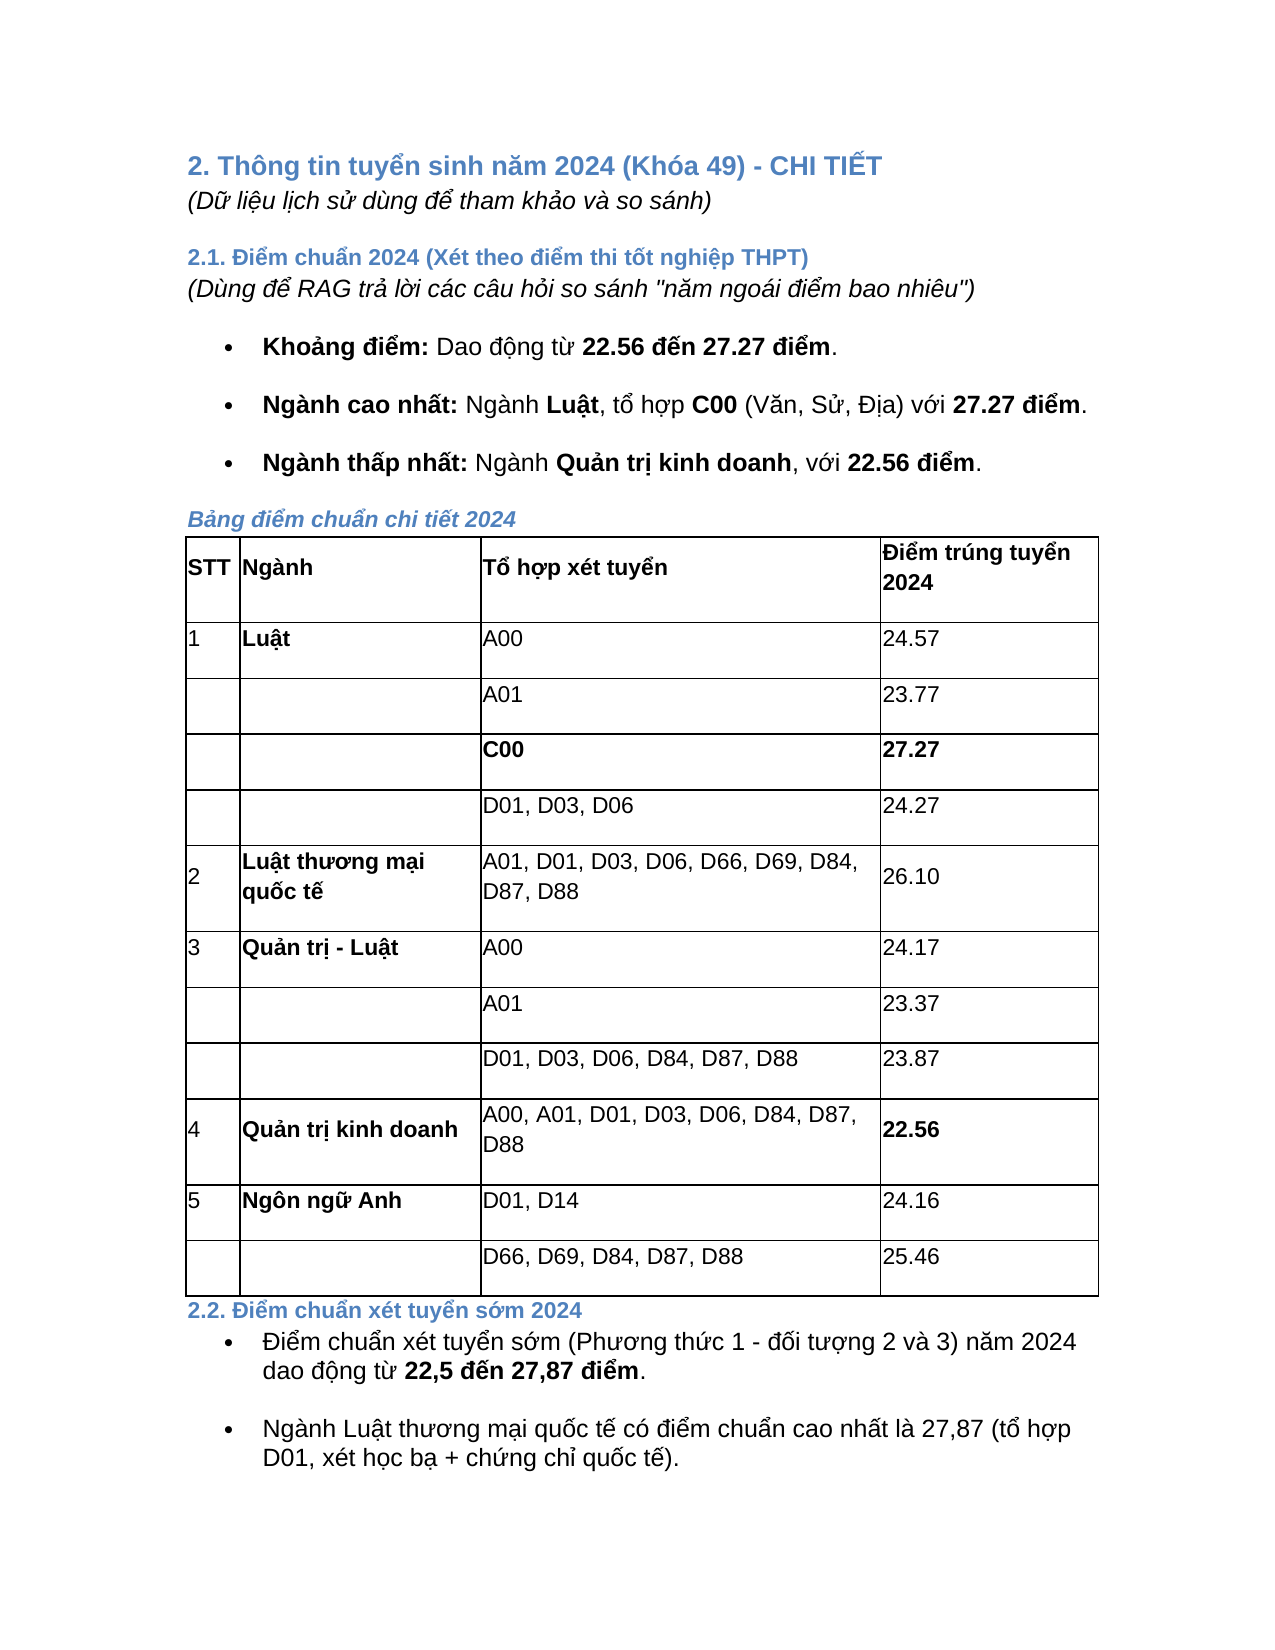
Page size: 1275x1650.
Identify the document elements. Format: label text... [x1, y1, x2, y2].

list Ngành thấp nhất: Ngành Quản trị kinh doanh, với 22.56 điểm. [225, 448, 1087, 477]
table_cell [241, 791, 480, 845]
table_cell 23.87 [881, 1044, 1098, 1098]
table_cell Ngôn ngữ Anh [241, 1186, 480, 1239]
table_cell 25.46 [881, 1241, 1098, 1295]
table_cell A00 [482, 932, 880, 986]
table_cell 5 [187, 1186, 239, 1239]
table_header Tổ hợp xét tuyển [482, 538, 880, 622]
table_cell 23.77 [881, 679, 1098, 733]
text (Dùng để RAG trả lời các câu hỏi so sánh "năm ngoái điểm bao nhiêu") [187, 274, 1087, 303]
table_cell [187, 679, 239, 733]
subtitle Bảng điểm chuẩn chi tiết 2024 [187, 506, 1087, 532]
table_cell D01, D14 [482, 1186, 880, 1239]
table_cell A00 [482, 623, 880, 678]
table_cell D66, D69, D84, D87, D88 [482, 1241, 880, 1295]
table_cell 24.27 [881, 791, 1098, 845]
table_cell A01, D01, D03, D06, D66, D69, D84, D87, D88 [482, 846, 880, 931]
table_cell [241, 679, 480, 733]
table_cell 4 [187, 1100, 239, 1184]
table_cell 24.57 [881, 623, 1098, 678]
subtitle 2. Thông tin tuyển sinh năm 2024 (Khóa 49) - CHI TIẾT [187, 150, 1087, 181]
table_cell 24.17 [881, 932, 1098, 986]
table_cell 22.56 [881, 1100, 1098, 1184]
table_cell [187, 1044, 239, 1098]
table_cell 3 [187, 932, 239, 986]
table_cell Luật [241, 623, 480, 678]
table_cell A00, A01, D01, D03, D06, D84, D87, D88 [482, 1100, 880, 1184]
table_header Điểm trúng tuyển 2024 [881, 538, 1098, 622]
table_cell 24.16 [881, 1186, 1098, 1239]
table_cell [187, 735, 239, 789]
table_cell 1 [187, 623, 239, 678]
table_cell A01 [482, 679, 880, 733]
table_cell 27.27 [881, 735, 1098, 789]
table_cell [241, 735, 480, 789]
table_cell [187, 1241, 239, 1295]
table_cell A01 [482, 988, 880, 1042]
list Ngành cao nhất: Ngành Luật, tổ hợp C00 (Văn, Sử, Địa) với 27.27 điểm. [225, 390, 1087, 419]
table_cell [187, 988, 239, 1042]
table_cell D01, D03, D06, D84, D87, D88 [482, 1044, 880, 1098]
table_header Ngành [241, 538, 480, 622]
table_cell [241, 1241, 480, 1295]
text (Dữ liệu lịch sử dùng để tham khảo và so sánh) [187, 186, 1087, 215]
table_cell Quản trị - Luật [241, 932, 480, 986]
table_header STT [187, 538, 239, 622]
subtitle 2.1. Điểm chuẩn 2024 (Xét theo điểm thi tốt nghiệp THPT) [187, 244, 1087, 270]
table_cell C00 [482, 735, 880, 789]
table_cell 26.10 [881, 846, 1098, 931]
table_cell [241, 1044, 480, 1098]
list Điểm chuẩn xét tuyển sớm (Phương thức 1 - đối tượng 2 và 3) năm 2024 dao động từ 22,5 đến 27,87 điểm. [225, 1327, 1087, 1384]
table_cell D01, D03, D06 [482, 791, 880, 845]
table_cell [187, 791, 239, 845]
list Khoảng điểm: Dao động từ 22.56 đến 27.27 điểm. [225, 332, 1087, 361]
table_cell [241, 988, 480, 1042]
subtitle 2.2. Điểm chuẩn xét tuyển sớm 2024 [187, 1297, 1087, 1323]
table_cell 23.37 [881, 988, 1098, 1042]
table_cell 2 [187, 846, 239, 931]
table_cell Luật thương mại quốc tế [241, 846, 480, 931]
table_cell Quản trị kinh doanh [241, 1100, 480, 1184]
list Ngành Luật thương mại quốc tế có điểm chuẩn cao nhất là 27,87 (tổ hợp D01, xét học bạ + chứng chỉ quốc tế). [225, 1414, 1087, 1471]
